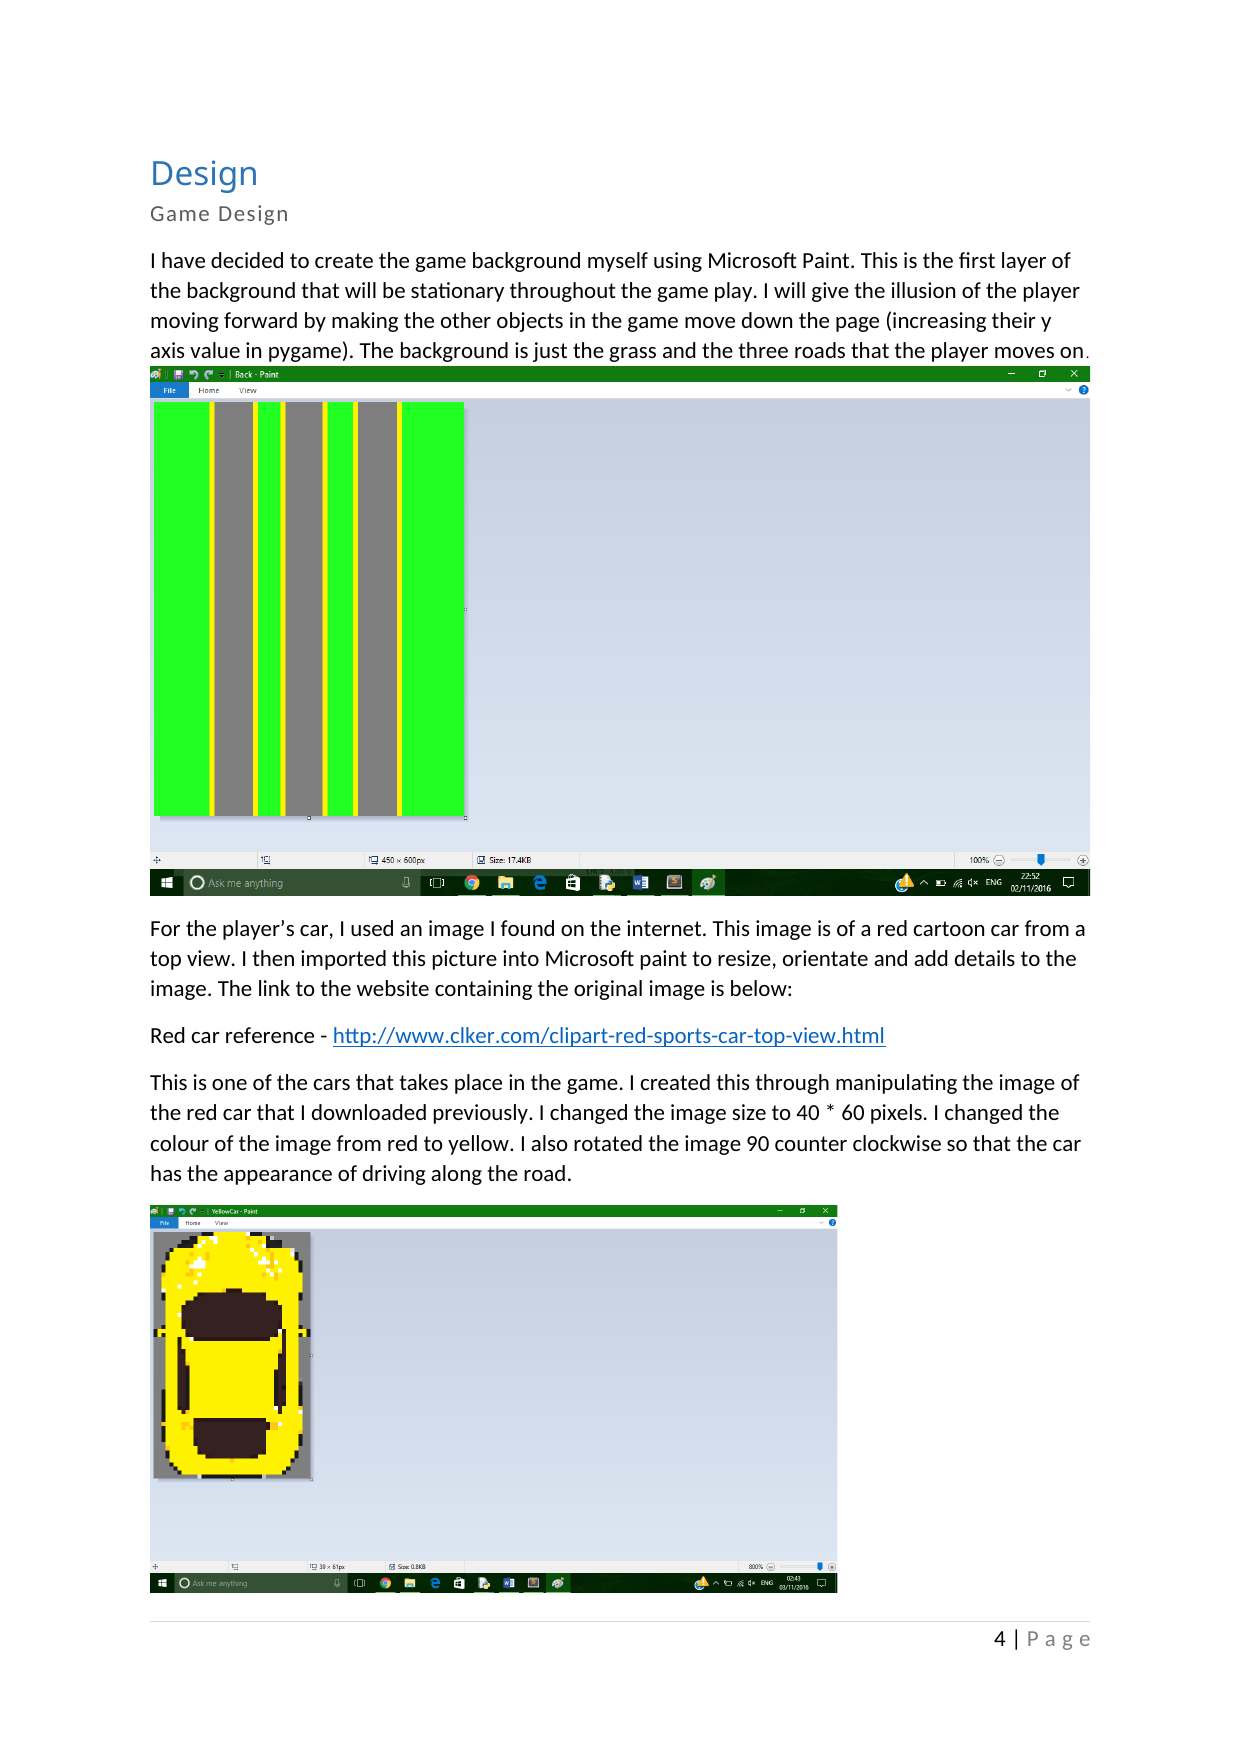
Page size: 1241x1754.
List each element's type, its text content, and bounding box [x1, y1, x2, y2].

picture [150, 366, 1091, 896]
text I have decided to create the game background myself using Microsoft Paint. This is the first layer of the background that will be stationary throughout the game play. I will give the illusion of the player moving forward by making the other objects in the game move down the page (increasing their y axis value in pygame). The background is just the grass and the three roads that the player moves on. [150, 246, 1090, 366]
text This is one of the cars that takes place in the game. I created this through manipulating the image of the red car that I downloaded previously. I changed the image size to 40 * 60 pixels. I changed the colour of the image from red to yellow. I also rotated the image 90 counter clockwise so that the car has the appearance of driving along the road. [150, 1068, 1090, 1187]
picture [150, 1205, 838, 1593]
text For the player’s car, I used an image I found on the internet. This image is of a red cartoon car from a top view. I then imported this picture into Microsoft paint to resize, orientate and add details to the image. The link to the website containing the original image is below: [150, 914, 1090, 1003]
subtitle Design [150, 150, 1090, 195]
text Red car reference - http://www.clker.com/clipart-red-sports-car-top-view.html [150, 1021, 1090, 1049]
subtitle Game Design [150, 199, 1090, 227]
